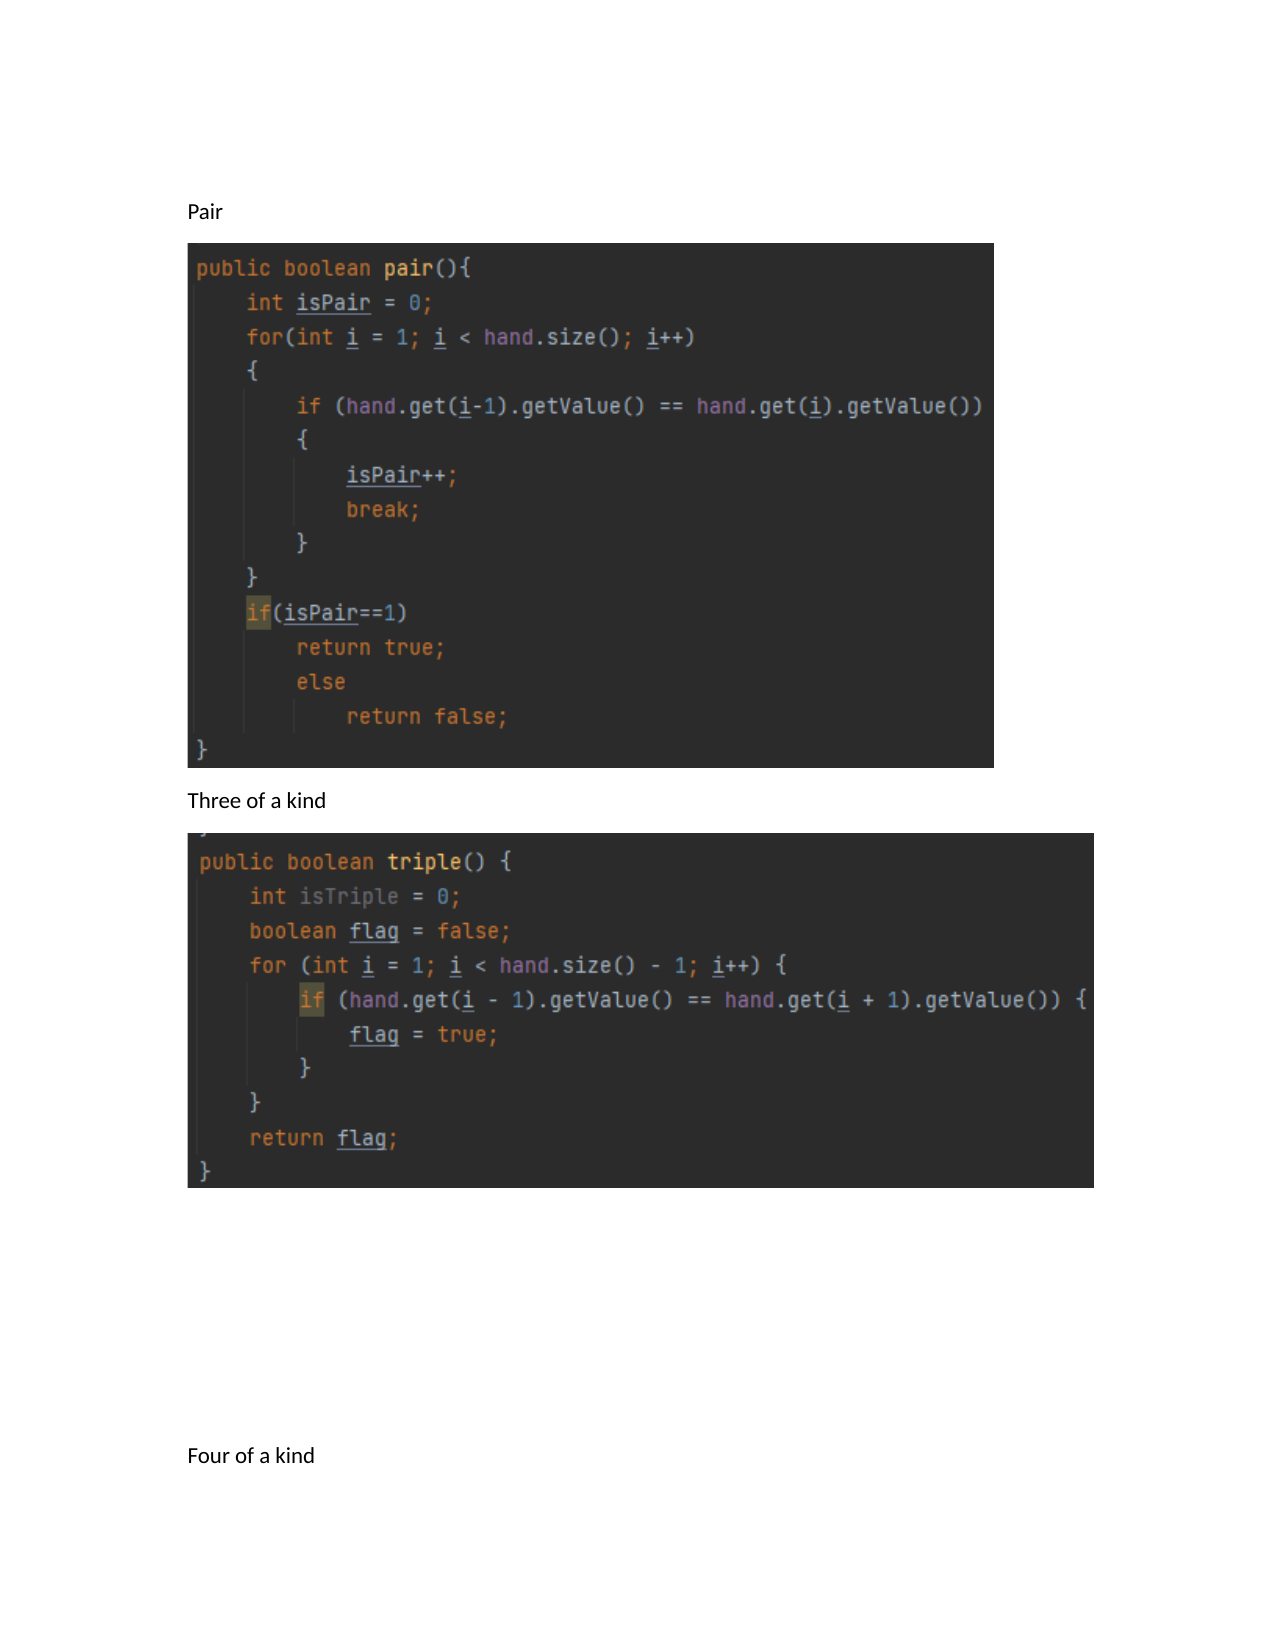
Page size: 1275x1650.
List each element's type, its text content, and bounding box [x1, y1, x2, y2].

text Pair [187, 197, 1125, 225]
picture [187, 243, 994, 768]
picture [187, 833, 1094, 1188]
text Three of a kind [187, 786, 1125, 814]
text Four of a kind [187, 1441, 1125, 1469]
